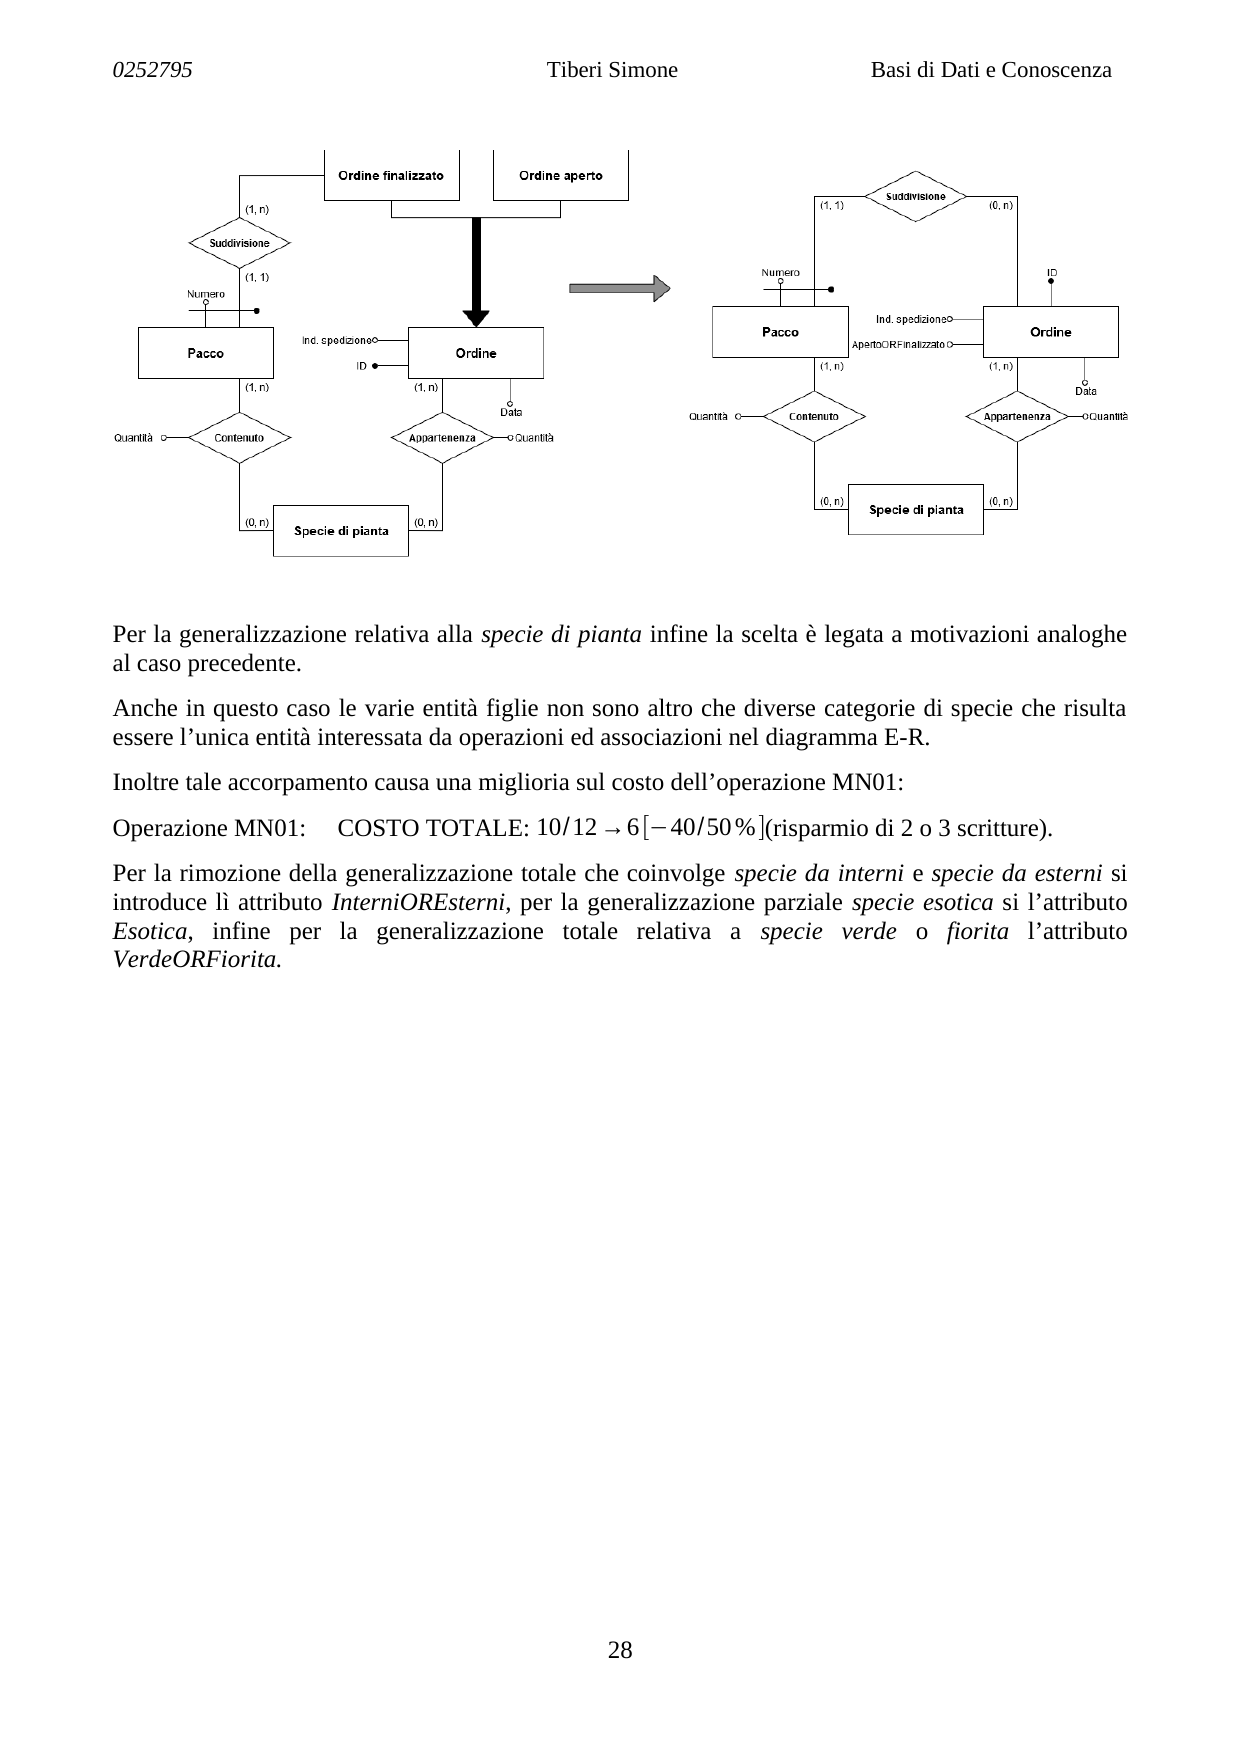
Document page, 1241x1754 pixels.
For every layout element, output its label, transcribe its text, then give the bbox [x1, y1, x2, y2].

picture [112, 150, 1128, 557]
text Anche in questo caso le varie entità figlie non sono altro che diverse categorie di specie che risulta essere l’unica entità interessata da operazioni ed associazioni nel diagramma E-R. [112, 693, 1128, 751]
text Per la rimozione della generalizzazione totale che coinvolge specie da interni e specie da esterni si introduce lì attributo InterniOREsterni, per la generalizzazione parziale specie esotica si l’attributo Esotica, infine per la generalizzazione totale relativa a specie verde o fiorita l’attributo VerdeORFiorita. [112, 858, 1128, 973]
text Per la generalizzazione relativa alla specie di pianta infine la scelta è legata a motivazioni analoghe al caso precedente. [112, 619, 1128, 677]
text Inoltre tale accorpamento causa una miglioria sul costo dell’operazione MN01: [112, 767, 1128, 796]
text Operazione MN01: COSTO TOTALE: (risparmio di 2 o 3 scritture). [112, 813, 1128, 842]
